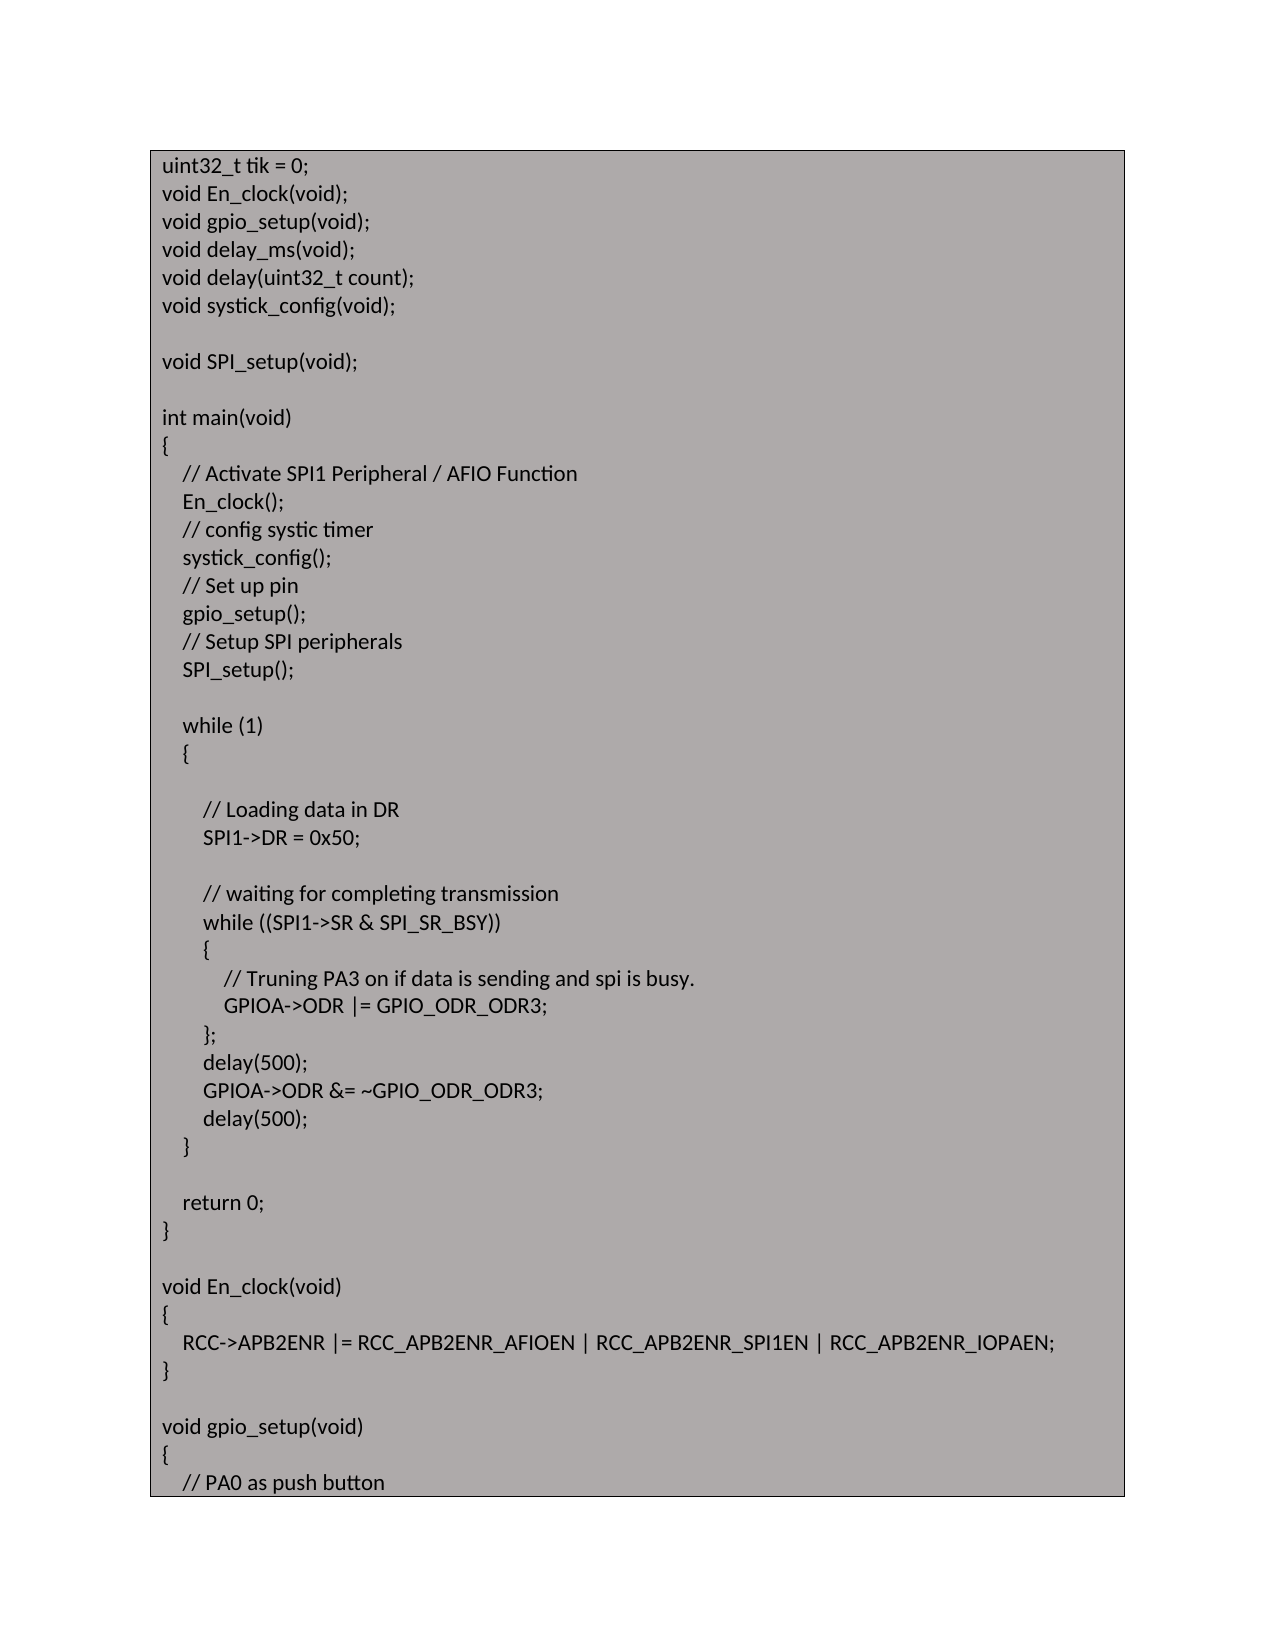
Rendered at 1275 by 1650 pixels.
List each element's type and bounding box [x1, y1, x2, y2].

table_header [151, 151, 1124, 1496]
